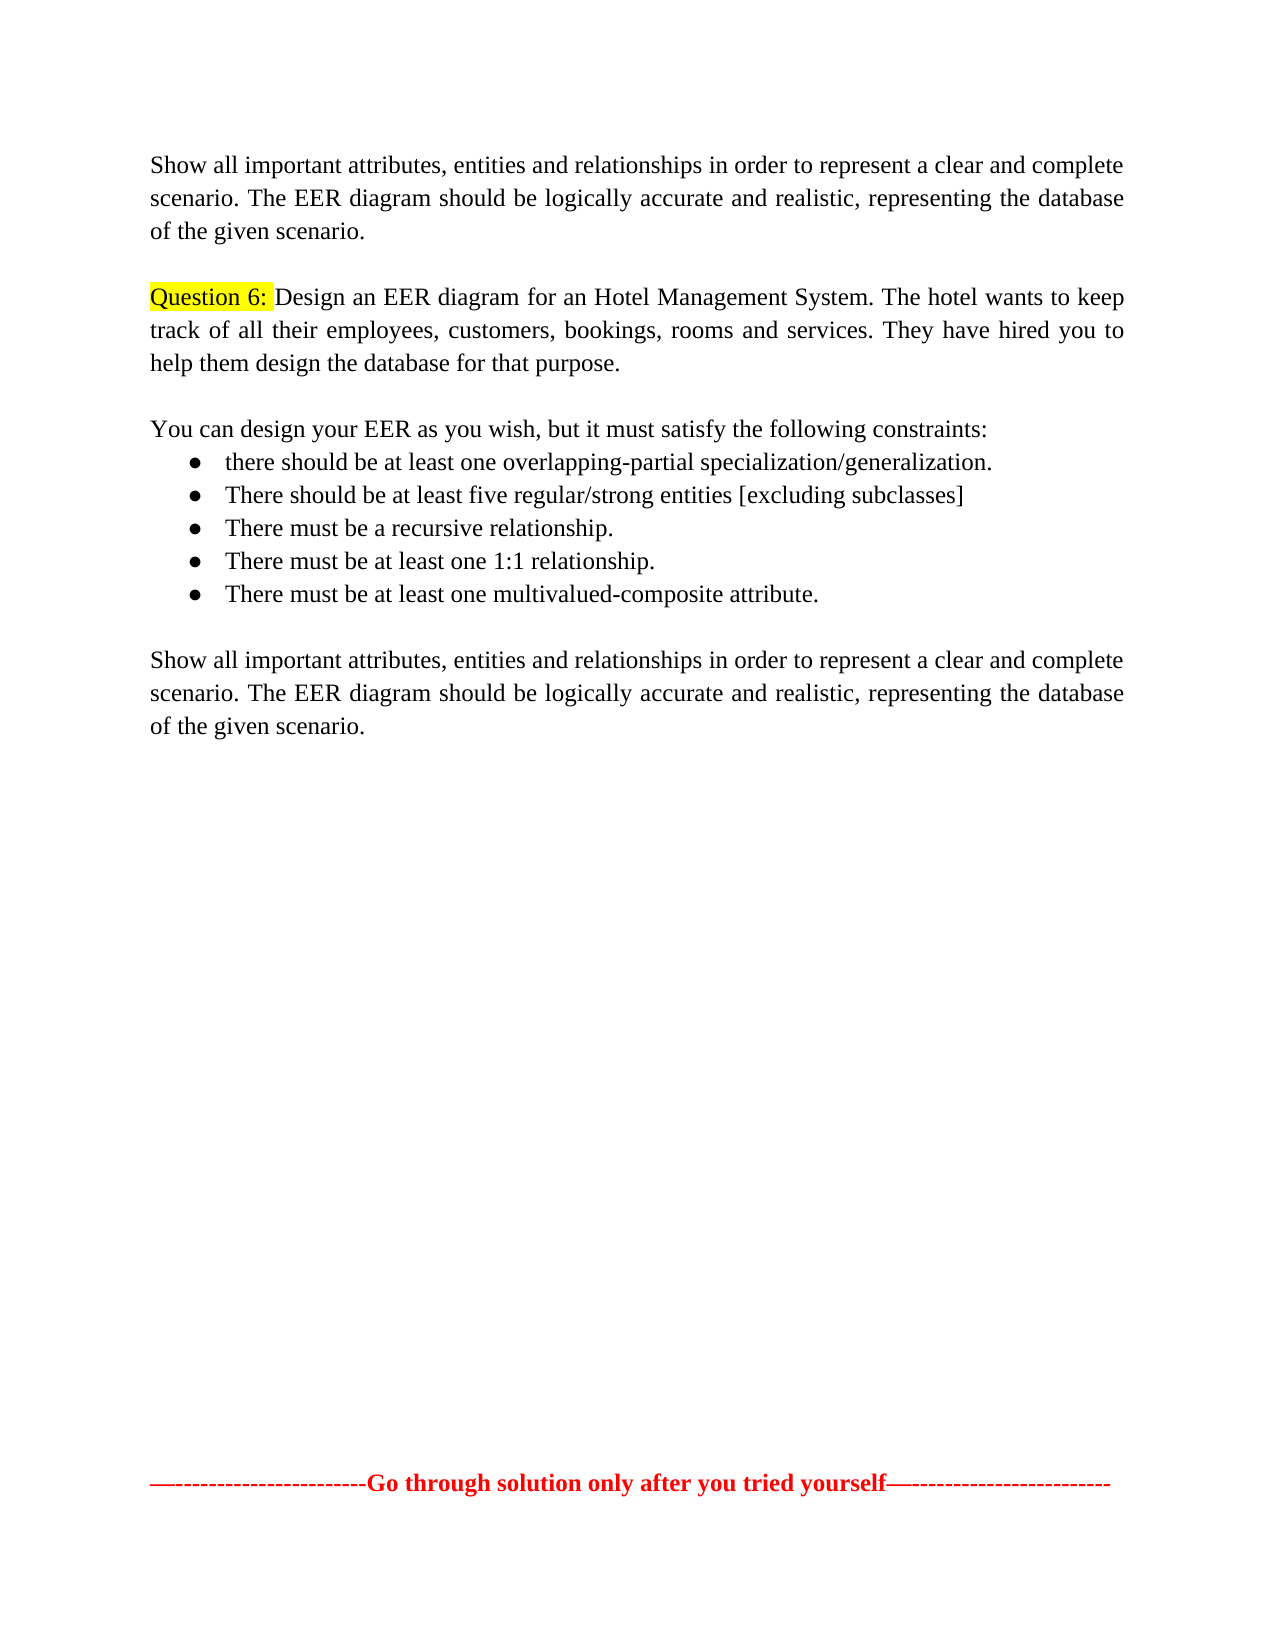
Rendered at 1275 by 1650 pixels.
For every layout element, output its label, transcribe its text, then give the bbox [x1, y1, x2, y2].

text You can design your EER as you wish, but it must satisfy the following constraints: [150, 414, 1125, 443]
text —-----------------------Go through solution only after you tried yourself—------------------------ [150, 1468, 1125, 1497]
list There must be at least one multivalued-composite attribute. [187, 579, 1125, 608]
text Show all important attributes, entities and relationships in order to represent a clear and complete scenario. The EER diagram should be logically accurate and realistic, representing the database of the given scenario. [150, 150, 1125, 245]
list There must be a recursive relationship. [187, 513, 1125, 542]
list there should be at least one overlapping-partial specialization/generalization. [187, 447, 1125, 476]
text Question 6: Design an EER diagram for an Hotel Management System. The hotel wants to keep track of all their employees, customers, bookings, rooms and services. They have hired you to help them design the database for that purpose. [150, 282, 1125, 377]
text Show all important attributes, entities and relationships in order to represent a clear and complete scenario. The EER diagram should be logically accurate and realistic, representing the database of the given scenario. [150, 645, 1125, 740]
list There should be at least five regular/strong entities [excluding subclasses] [187, 480, 1125, 509]
list There must be at least one 1:1 relationship. [187, 546, 1125, 575]
